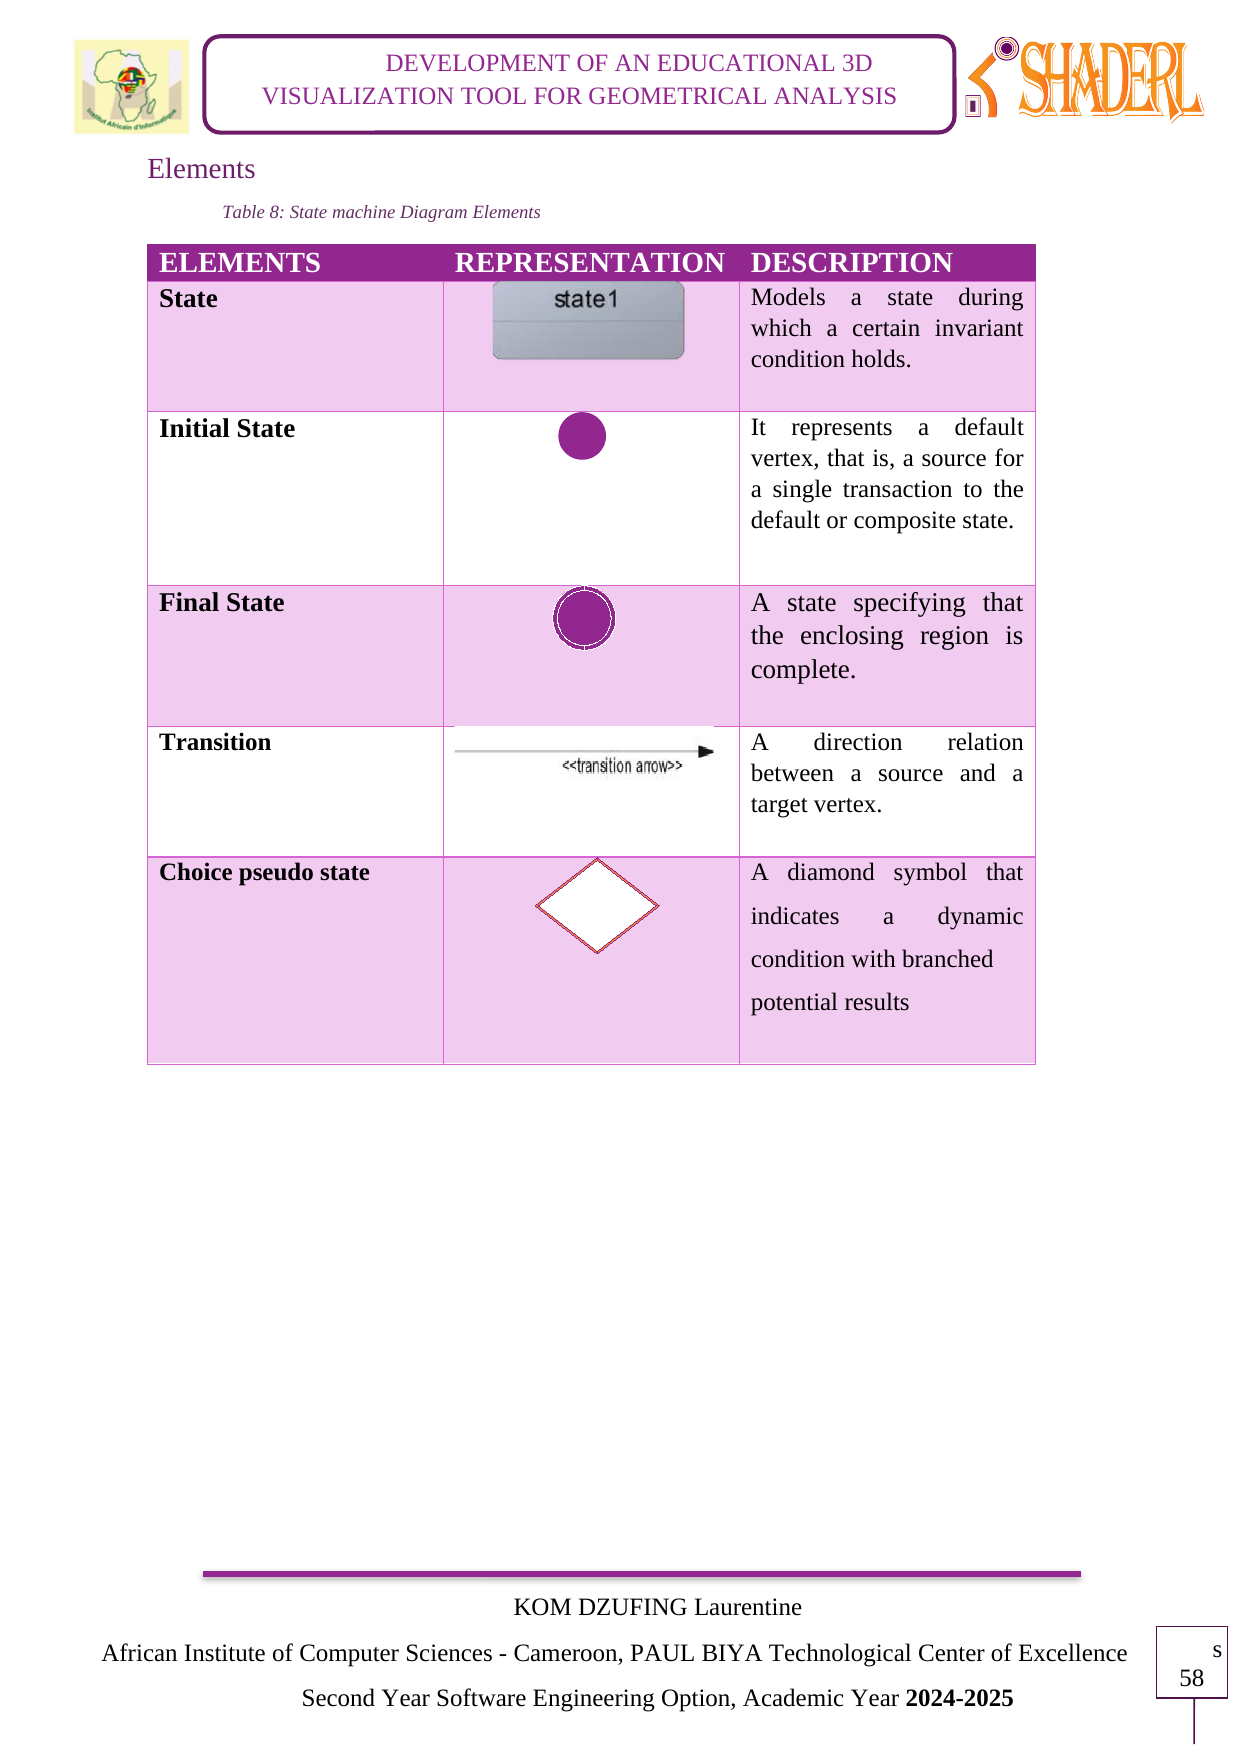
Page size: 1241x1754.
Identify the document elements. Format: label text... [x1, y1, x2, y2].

table_header REPRESENTATION [444, 245, 739, 281]
picture [454, 726, 714, 785]
table_cell [444, 412, 739, 585]
table_cell [444, 858, 739, 1063]
table_cell [444, 282, 739, 411]
table_cell A state specifying that the enclosing region is complete. [740, 586, 1035, 726]
text Table 8: State machine Diagram Elements [147, 201, 1093, 223]
table_cell [444, 727, 739, 856]
table_cell Models a state during which a certain invariant condition holds. [740, 282, 1035, 411]
table_cell A diamond symbol that indicates a dynamic condition with branched potential results [740, 858, 1035, 1063]
table_cell It represents a default vertex, that is, a source for a single transaction to the default or composite state. [740, 412, 1035, 585]
picture [492, 281, 688, 365]
table_header DESCRIPTION [740, 245, 1035, 281]
table_cell [444, 586, 739, 726]
table_cell Transition [148, 727, 443, 856]
table_cell Final State [148, 586, 443, 726]
table_cell A direction relation between a source and a target vertex. [740, 727, 1035, 856]
picture [965, 37, 1205, 124]
picture [71, 37, 192, 137]
table_cell Choice pseudo state [148, 858, 443, 1063]
subtitle Elements [147, 151, 1093, 185]
table_header ELEMENTS [148, 245, 443, 281]
table_cell Initial State [148, 412, 443, 585]
table_cell State [148, 282, 443, 411]
